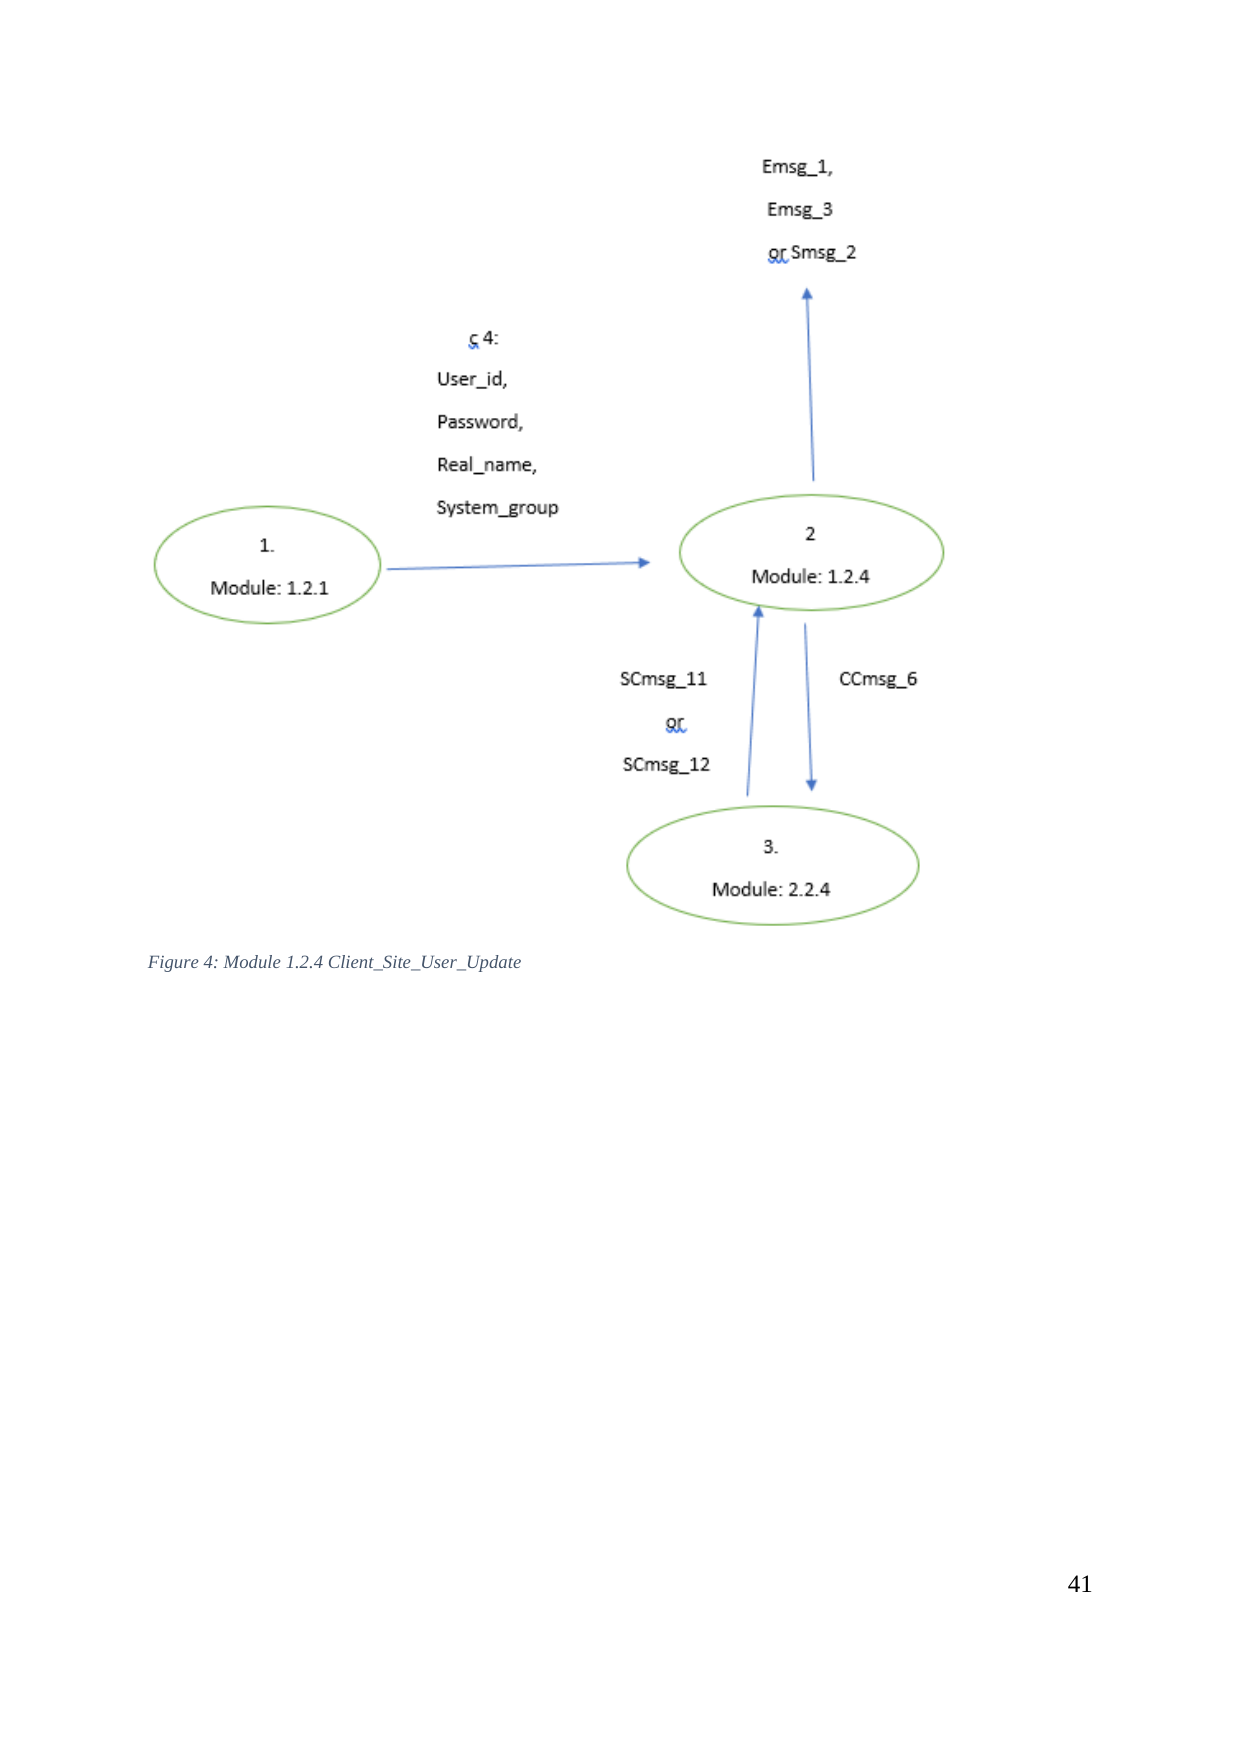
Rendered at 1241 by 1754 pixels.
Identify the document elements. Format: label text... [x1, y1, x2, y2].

picture [147, 147, 1022, 943]
text Figure 4: Module 1.2.4 Client_Site_User_Update [148, 951, 1093, 973]
